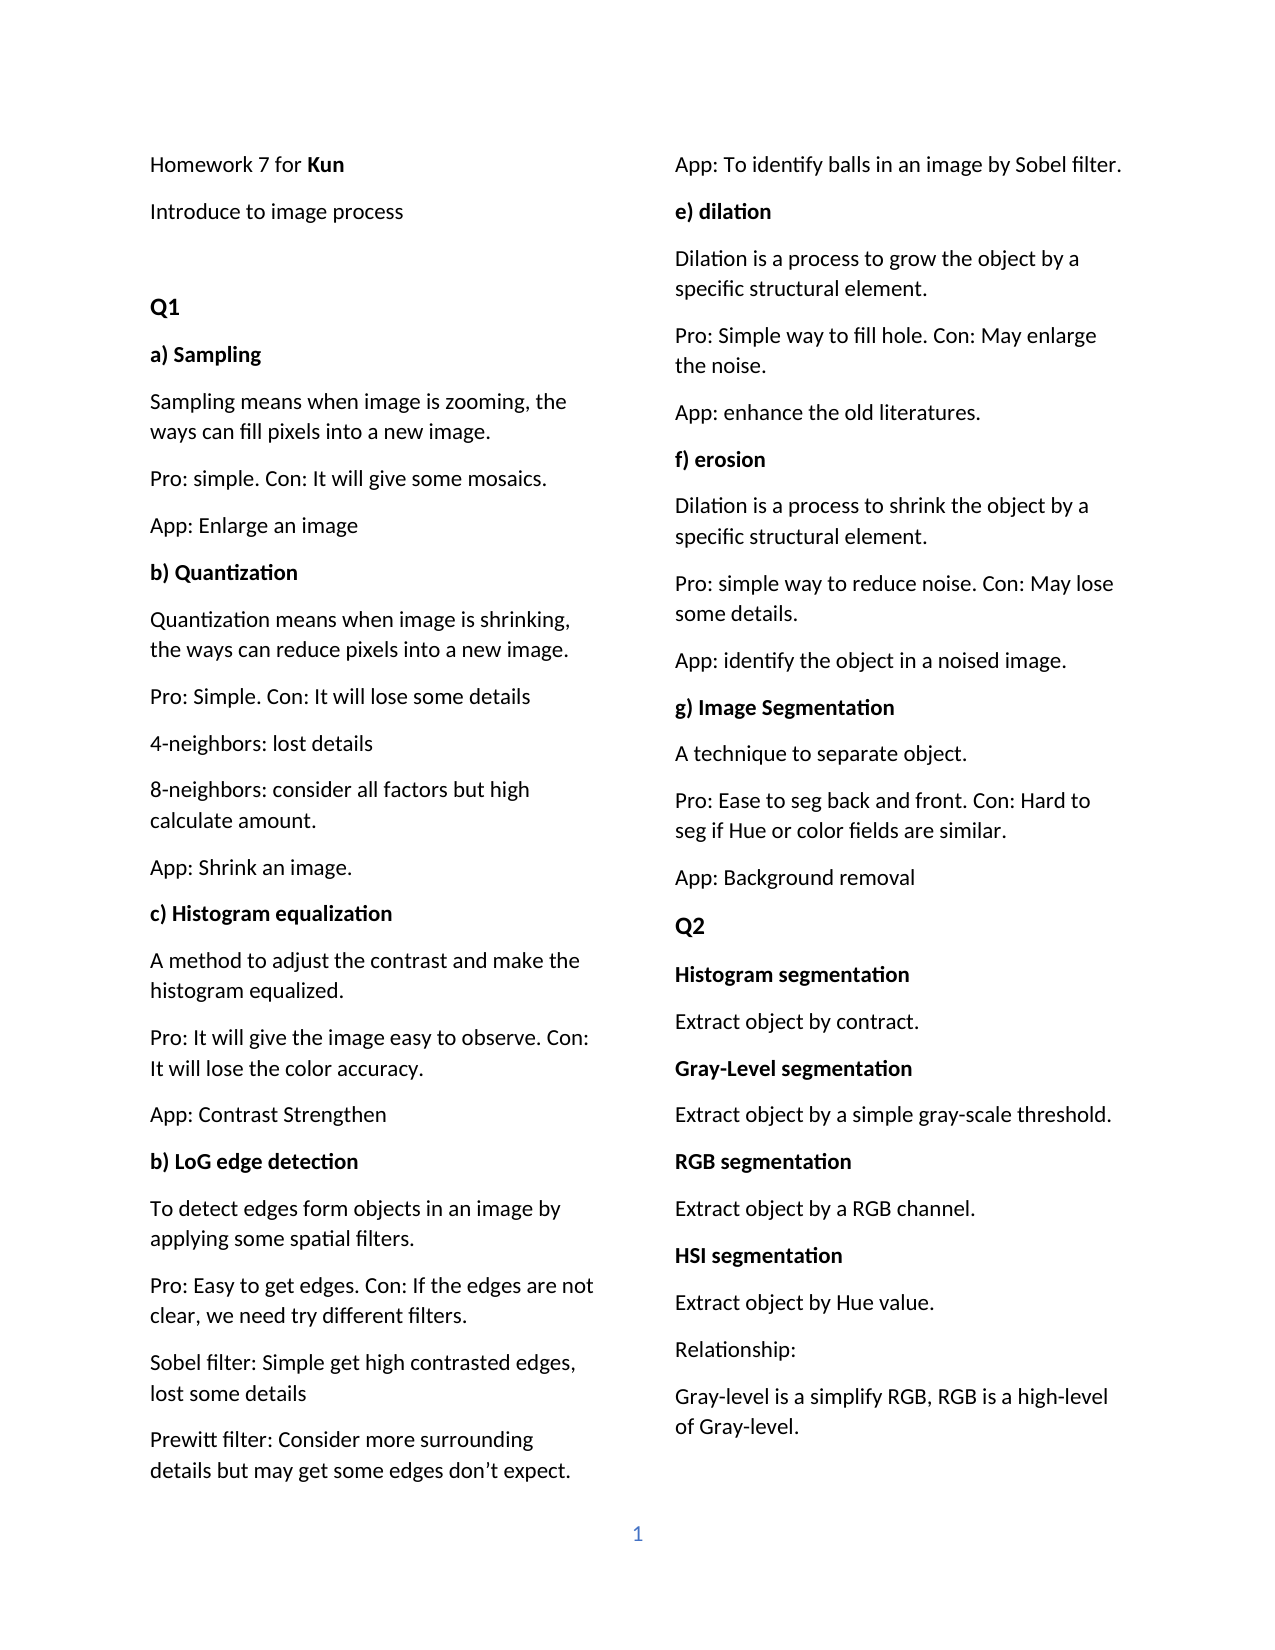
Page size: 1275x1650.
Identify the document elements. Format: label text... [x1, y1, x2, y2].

text A technique to separate object. [675, 739, 1125, 768]
text c) Histogram equalization [150, 899, 600, 928]
text Homework 7 for Kun [150, 150, 600, 178]
text 4-neighbors: lost details [150, 729, 600, 757]
text App: Shrink an image. [150, 853, 600, 881]
text Sobel filter: Simple get high contrasted edges, lost some details [150, 1348, 600, 1407]
text Introduce to image process [150, 197, 600, 225]
text Extract object by contract. [675, 1007, 1125, 1035]
text Pro: Simple way to fill hole. Con: May enlarge the noise. [675, 321, 1125, 379]
text a) Sampling [150, 340, 600, 368]
text b) LoG edge detection [150, 1147, 600, 1176]
text Pro: simple way to reduce noise. Con: May lose some details. [675, 569, 1125, 627]
text App: Background removal [675, 863, 1125, 892]
text Q2 [675, 910, 1125, 941]
text Dilation is a process to grow the object by a specific structural element. [675, 244, 1125, 302]
text App: Contrast Strengthen [150, 1101, 600, 1129]
text Pro: Easy to get edges. Con: If the edges are not clear, we need try different filters. [150, 1271, 600, 1330]
text Gray-level is a simplify RGB, RGB is a high-level of Gray-level. [675, 1382, 1125, 1440]
text f) erosion [675, 445, 1125, 473]
text Extract object by a simple gray-scale threshold. [675, 1101, 1125, 1129]
text Pro: It will give the image easy to observe. Con: It will lose the color accuracy. [150, 1023, 600, 1082]
text Relationship: [675, 1335, 1125, 1363]
text HSI segmentation [675, 1241, 1125, 1269]
text Pro: simple. Con: It will give some mosaics. [150, 464, 600, 492]
text App: enhance the old literatures. [675, 398, 1125, 426]
text Extract object by Hue value. [675, 1288, 1125, 1316]
text Histogram segmentation [675, 960, 1125, 988]
text RGB segmentation [675, 1147, 1125, 1176]
text To detect edges form objects in an image by applying some spatial filters. [150, 1194, 600, 1253]
text e) dilation [675, 197, 1125, 225]
text Quantization means when image is shrinking, the ways can reduce pixels into a new image. [150, 605, 600, 663]
text Q1 [150, 291, 600, 321]
text Sampling means when image is zooming, the ways can fill pixels into a new image. [150, 387, 600, 445]
text g) Image Segmentation [675, 693, 1125, 721]
text Dilation is a process to shrink the object by a specific structural element. [675, 492, 1125, 550]
text App: To identify balls in an image by Sobel filter. [675, 150, 1125, 178]
text Pro: Ease to seg back and front. Con: Hard to seg if Hue or color fields are similar. [675, 786, 1125, 845]
text App: identify the object in a noised image. [675, 646, 1125, 674]
text Extract object by a RGB channel. [675, 1194, 1125, 1222]
text 8-neighbors: consider all factors but high calculate amount. [150, 776, 600, 834]
text A method to adjust the contrast and make the histogram equalized. [150, 946, 600, 1005]
text Prewitt filter: Consider more surrounding details but may get some edges don’t expect. [150, 1426, 600, 1484]
text b) Quantization [150, 558, 600, 586]
text App: Enlarge an image [150, 511, 600, 539]
text Gray-Level segmentation [675, 1054, 1125, 1082]
text Pro: Simple. Con: It will lose some details [150, 682, 600, 710]
